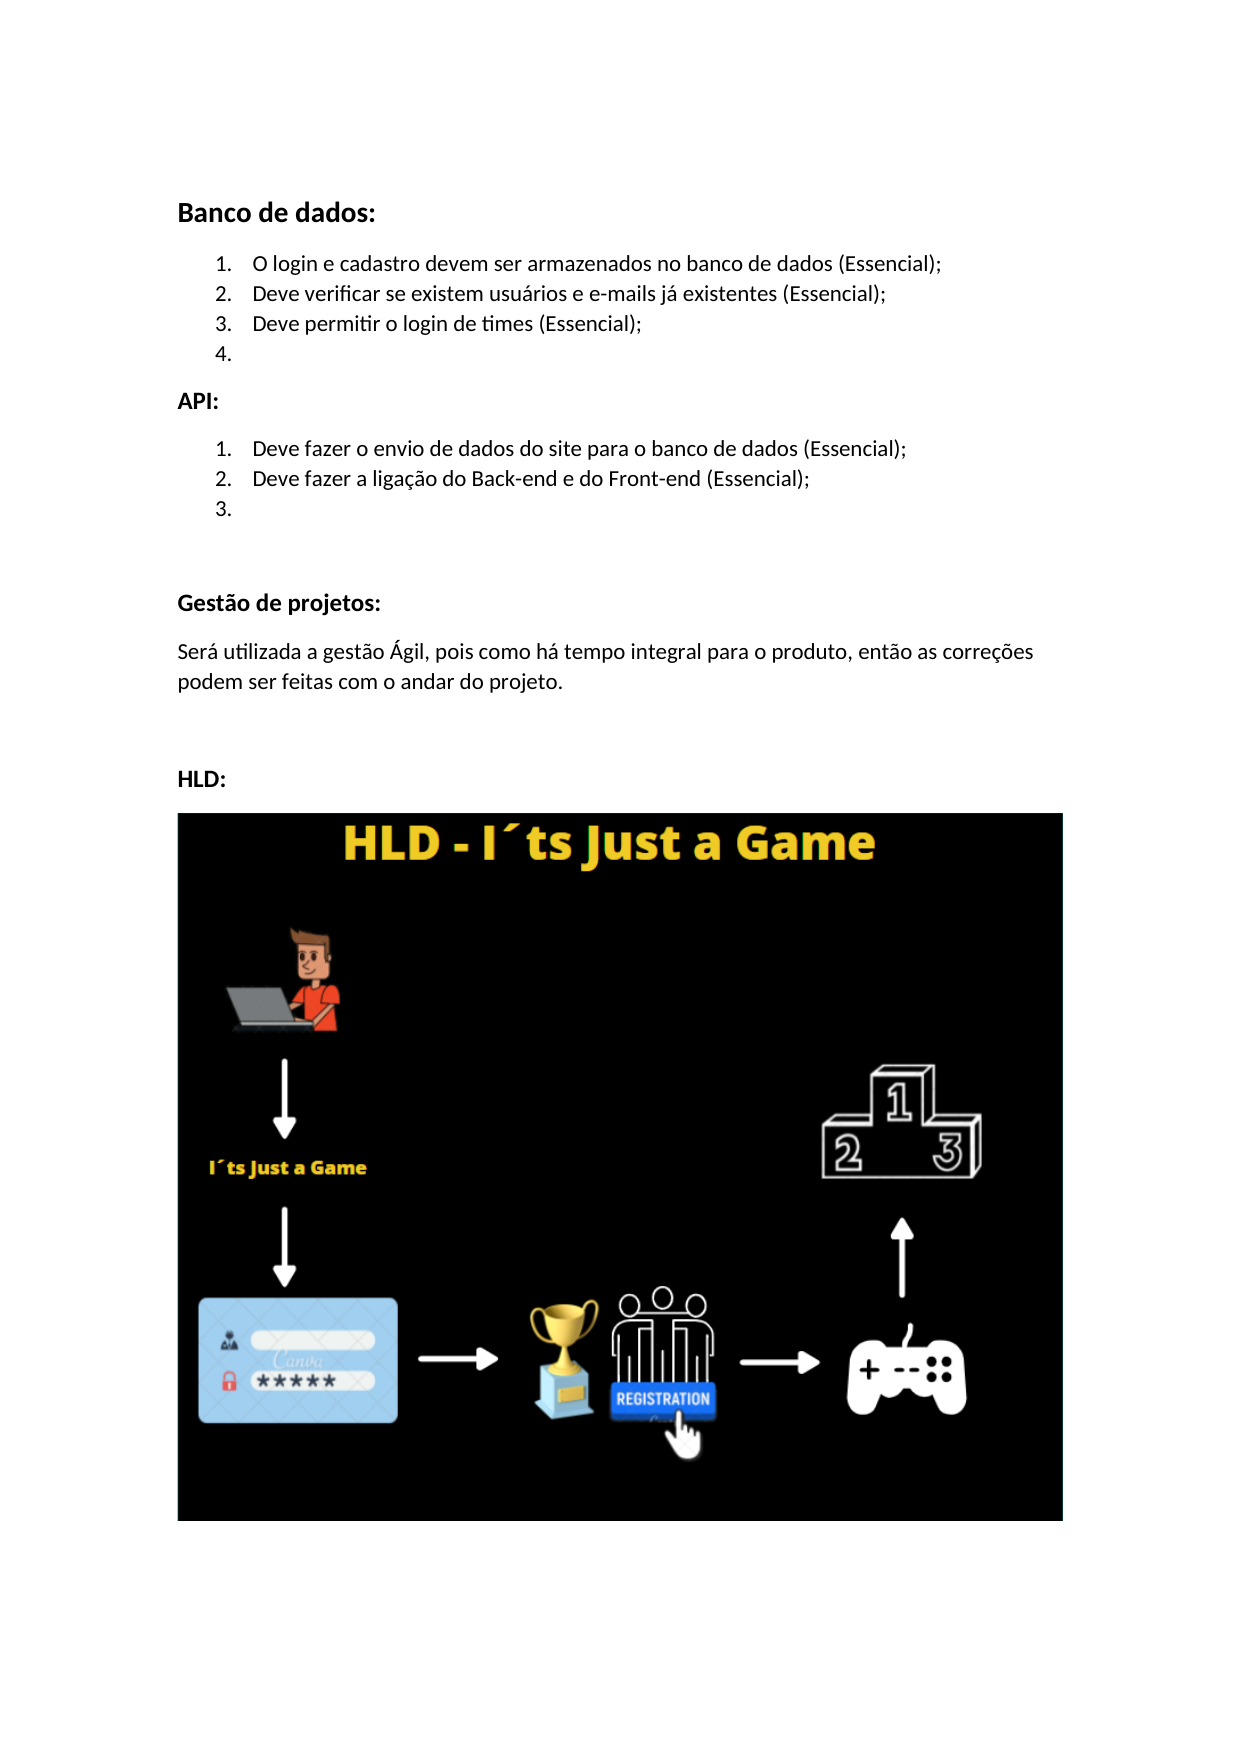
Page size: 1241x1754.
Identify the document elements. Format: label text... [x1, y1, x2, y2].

text Gestão de projetos: [177, 587, 1063, 618]
list Deve permitir o login de times (Essencial); [215, 309, 1063, 337]
list Deve fazer o envio de dados do site para o banco de dados (Essencial); [215, 434, 1063, 463]
list Deve verificar se existem usuários e e-mails já existentes (Essencial); [215, 279, 1063, 307]
text Banco de dados: [177, 194, 1063, 230]
text API: [177, 385, 1063, 416]
text Será utilizada a gestão Ágil, pois como há tempo integral para o produto, então as correções podem ser feitas com o andar do projeto. [177, 637, 1063, 695]
list Deve fazer a ligação do Back-end e do Front-end (Essencial); [215, 464, 1063, 492]
picture [177, 813, 1063, 1521]
list O login e cadastro devem ser armazenados no banco de dados (Essencial); [215, 249, 1063, 278]
text HLD: [177, 763, 1063, 794]
